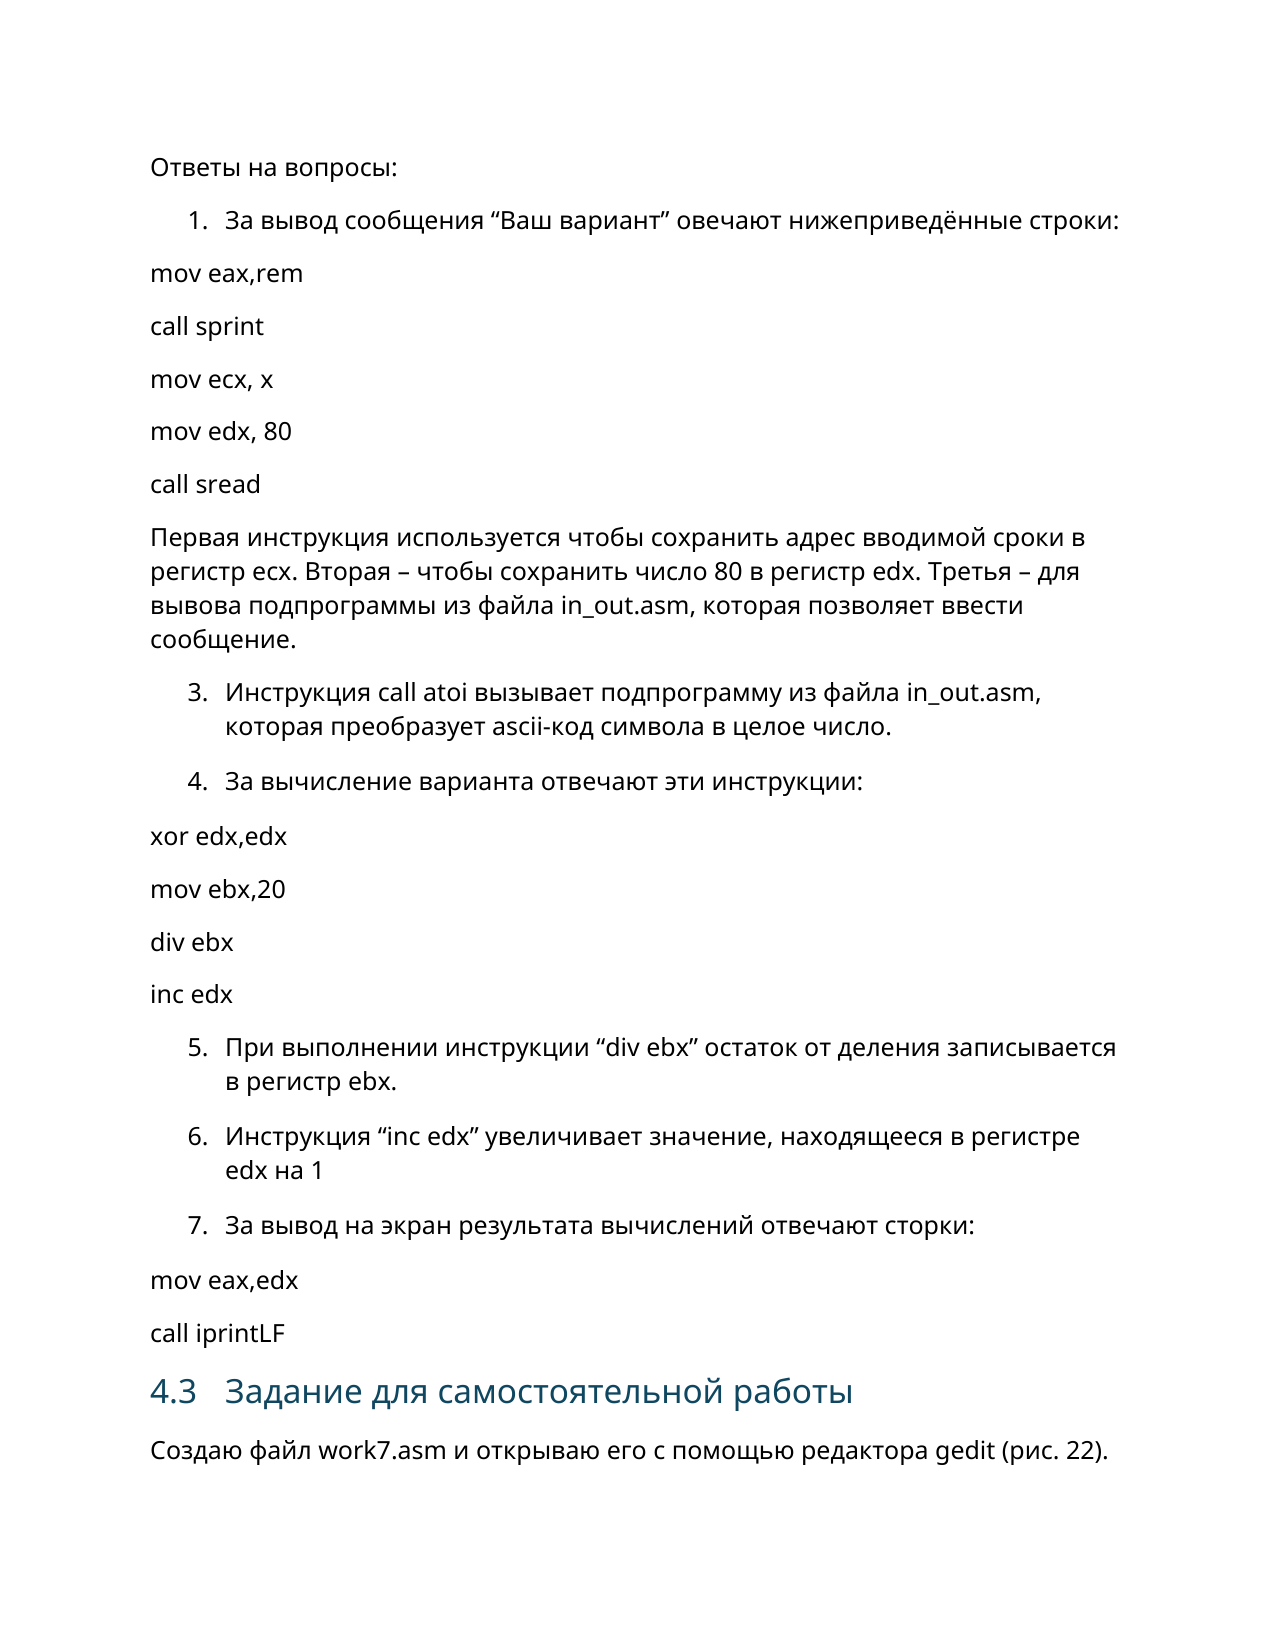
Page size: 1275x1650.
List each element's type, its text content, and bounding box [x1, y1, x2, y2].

text Создаю файл work7.asm и открываю его с помощью редактора gedit (рис. 22). [150, 1432, 1125, 1466]
text inc edx [150, 977, 1125, 1011]
text call sprint [150, 308, 1125, 342]
text call iprintLF [150, 1315, 1125, 1349]
text mov eax,rem [150, 256, 1125, 290]
list За вывод на экран результата вычислений отвечают сторки: [187, 1208, 1125, 1242]
text Ответы на вопросы: [150, 150, 1125, 184]
text call sread [150, 467, 1125, 501]
text mov ebx,20 [150, 871, 1125, 905]
list Инструкция “inc edx” увеличивает значение, находящееся в регистре edx на 1 [187, 1119, 1125, 1187]
subtitle 4.3 Задание для самостоятельной работы [150, 1368, 1125, 1414]
list За вывод сообщения “Ваш вариант” овечают нижеприведённые строки: [187, 203, 1125, 237]
text mov eax,edx [150, 1263, 1125, 1297]
list Инструкция call atoi вызывает подпрограмму из файла in_out.asm, которая преобразует ascii-код символа в целое число. [187, 675, 1125, 743]
text xor edx,edx [150, 818, 1125, 853]
text mov ecx, x [150, 361, 1125, 395]
list При выполнении инструкции “div ebx” остаток от деления записывается в регистр ebx. [187, 1030, 1125, 1098]
text div ebx [150, 924, 1125, 958]
list За вычисление варианта отвечают эти инструкции: [187, 764, 1125, 798]
text mov edx, 80 [150, 414, 1125, 448]
text Первая инструкция используется чтобы сохранить адрес вводимой сроки в регистр ecx. Вторая – чтобы сохранить число 80 в регистр edx. Третья – для вывова подпрограммы из файла in_out.asm, которая позволяет ввести сообщение. [150, 520, 1125, 656]
